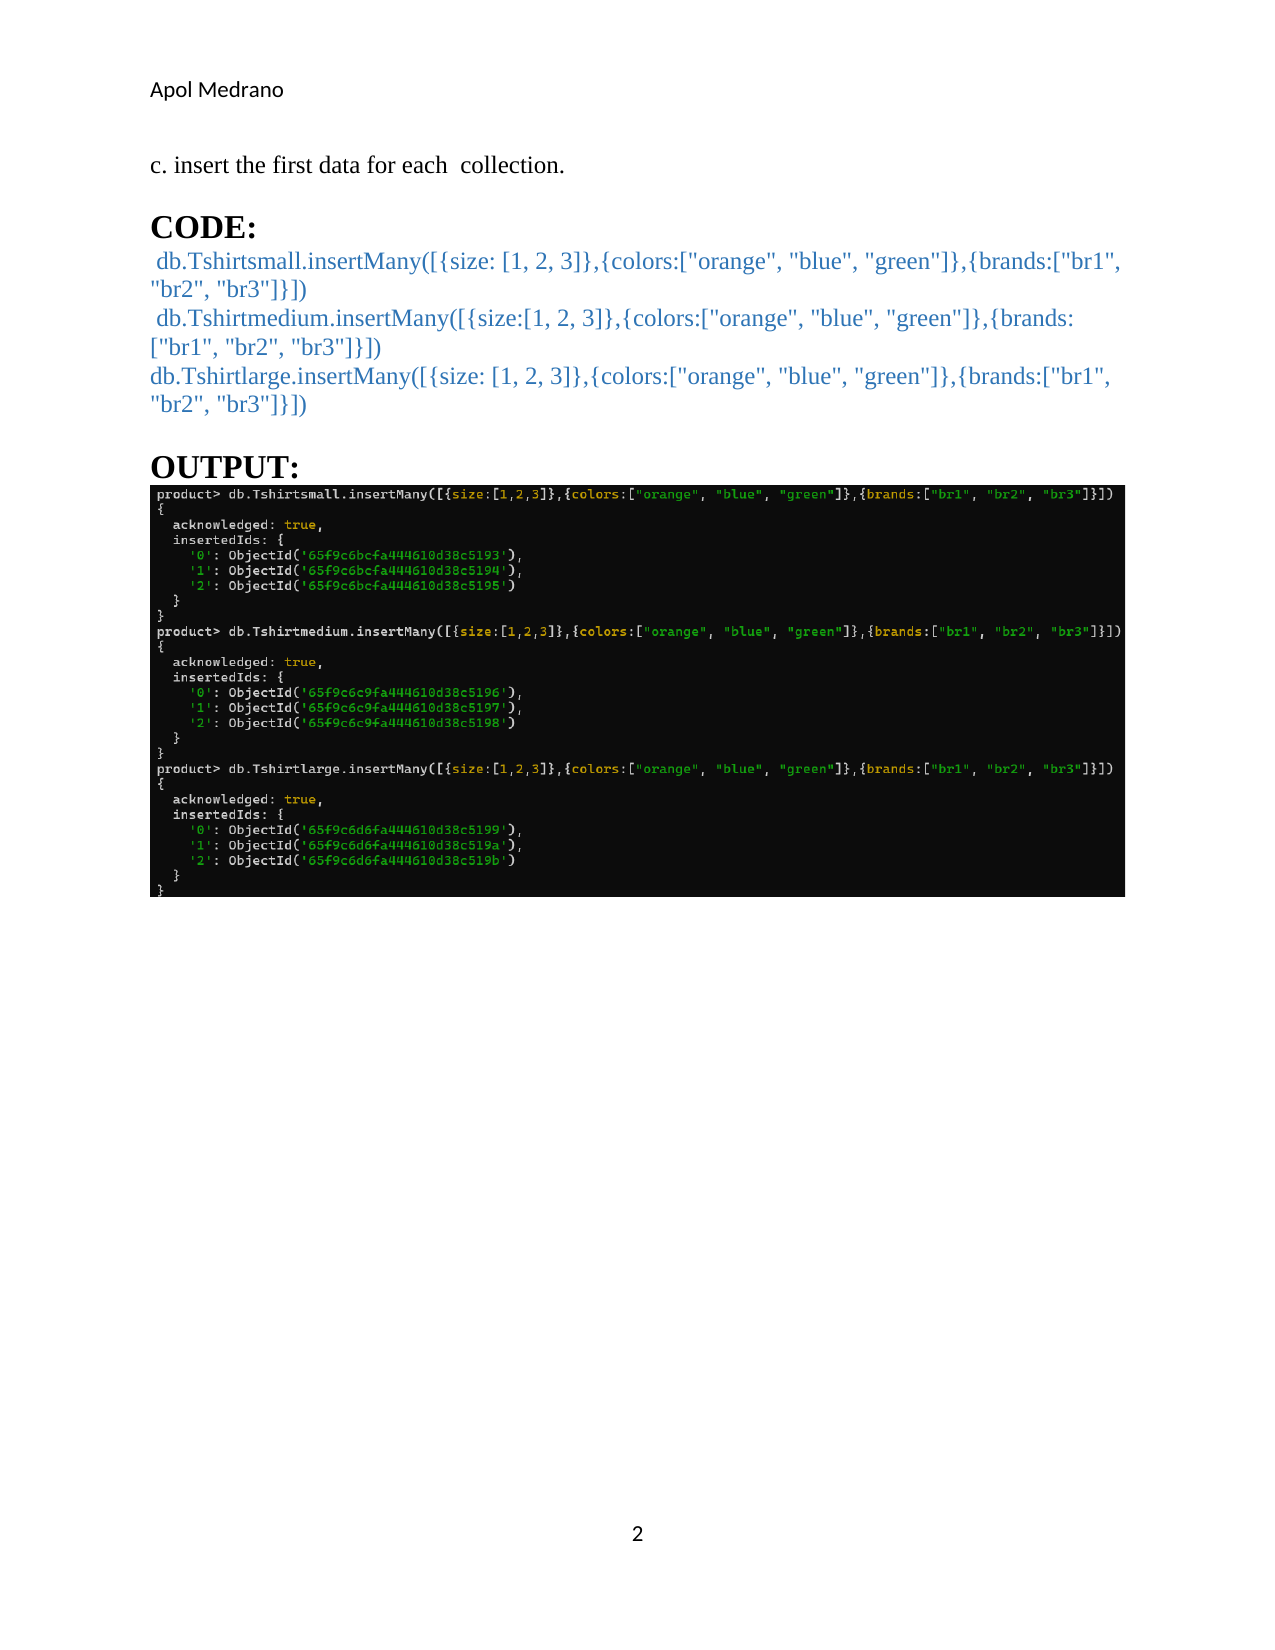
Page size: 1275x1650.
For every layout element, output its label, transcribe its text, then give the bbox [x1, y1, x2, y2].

text CODE: [150, 207, 1125, 246]
text c. insert the first data for each collection. [150, 150, 1125, 179]
text db.Tshirtlarge.insertMany([{size: [1, 2, 3]},{colors:["orange", "blue", "green"]},{brands:["br1", "br2", "br3"]}]) [150, 361, 1125, 418]
text OUTPUT: [150, 447, 1125, 485]
picture [150, 485, 1125, 897]
text db.Tshirtsmall.insertMany([{size: [1, 2, 3]},{colors:["orange", "blue", "green"]},{brands:["br1", "br2", "br3"]}]) [150, 246, 1125, 303]
text db.Tshirtmedium.insertMany([{size:[1, 2, 3]},{colors:["orange", "blue", "green"]},{brands:["br1", "br2", "br3"]}]) [150, 303, 1125, 361]
